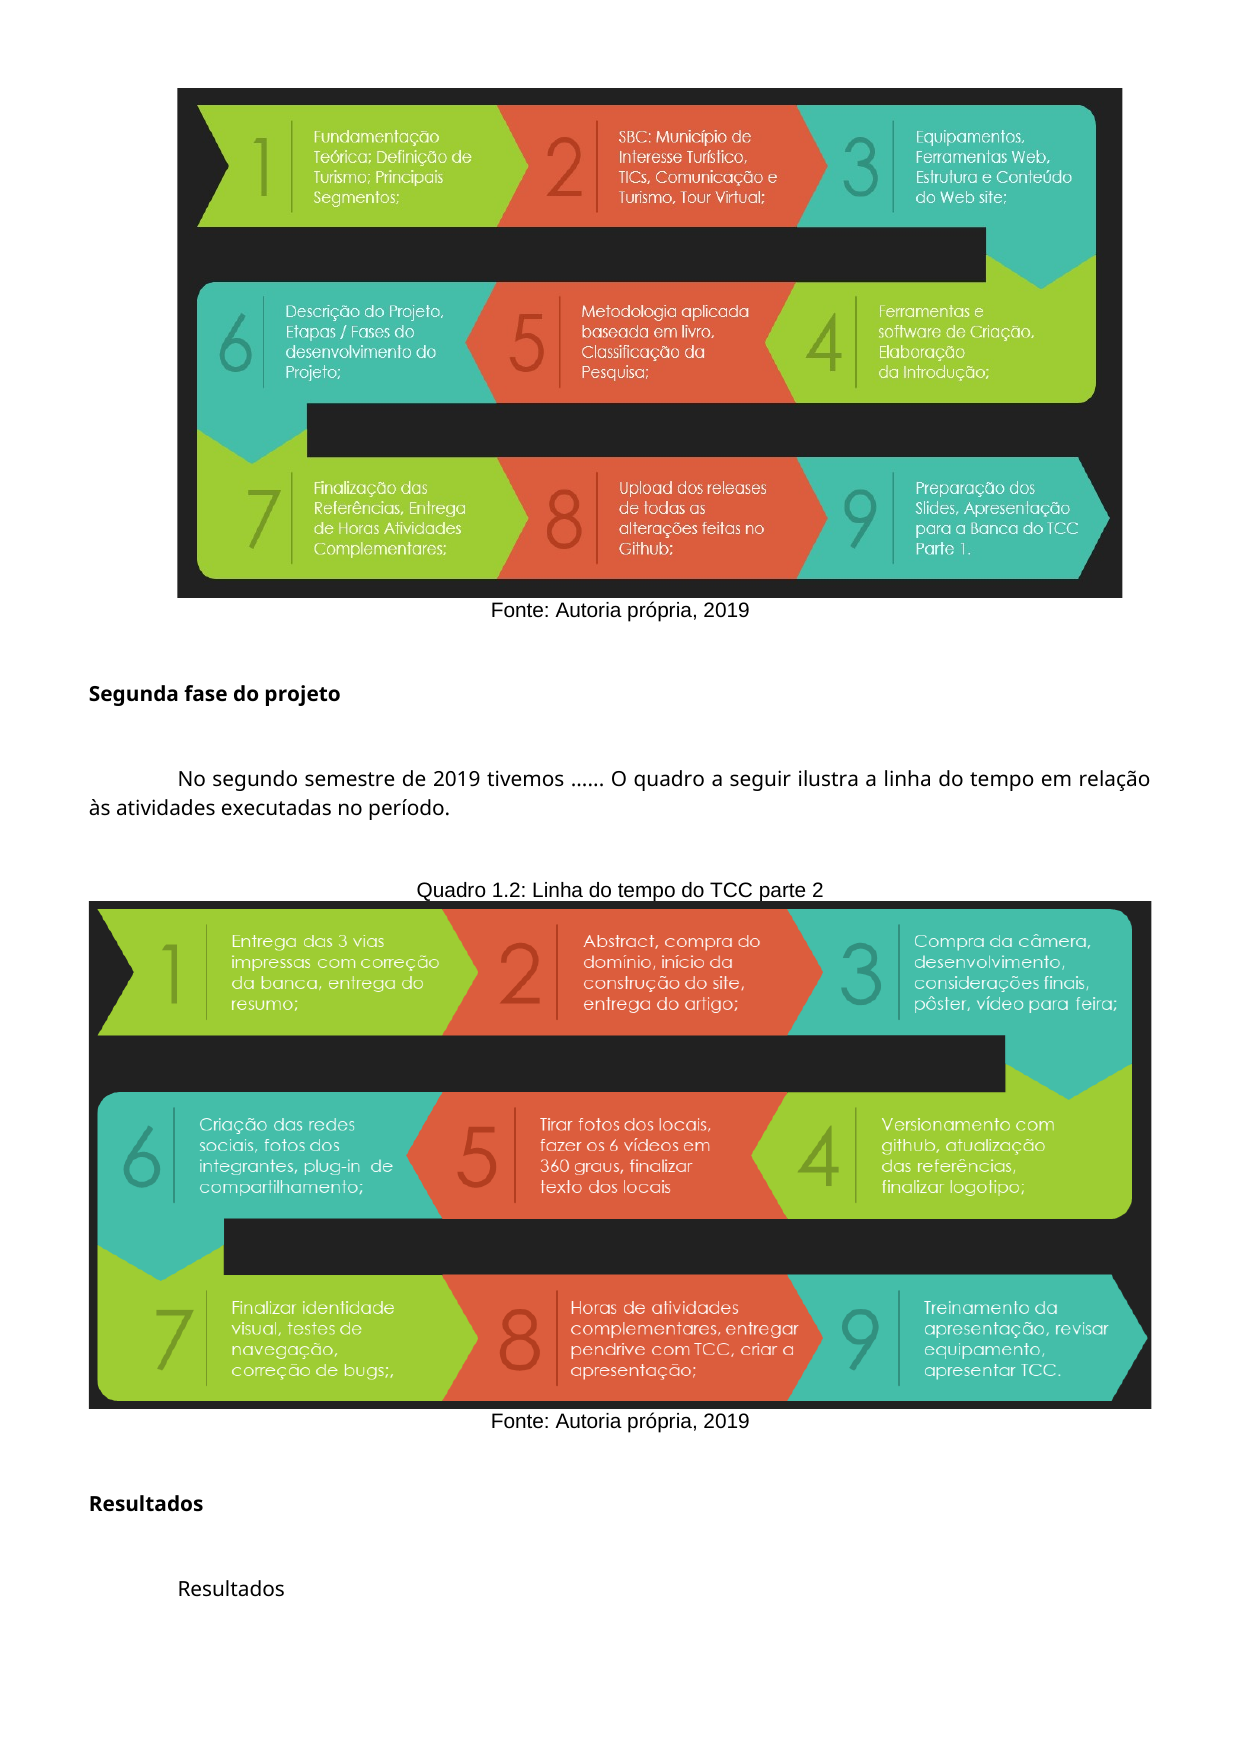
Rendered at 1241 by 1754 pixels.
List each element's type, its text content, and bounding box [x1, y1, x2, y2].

text Resultados [89, 1574, 1152, 1603]
text Fonte: Autoria própria, 2019 [89, 1409, 1152, 1432]
picture [88, 901, 1152, 1409]
text Fonte: Autoria própria, 2019 [89, 598, 1152, 622]
text Quadro 1.2: Linha do tempo do TCC parte 2 [89, 878, 1152, 901]
text No segundo semestre de 2019 tivemos ...... O quadro a seguir ilustra a linha do tempo em relação às atividades executadas no período. [89, 764, 1152, 821]
text Resultados [89, 1489, 1152, 1518]
text Segunda fase do projeto [89, 679, 1152, 707]
picture [177, 88, 1123, 598]
